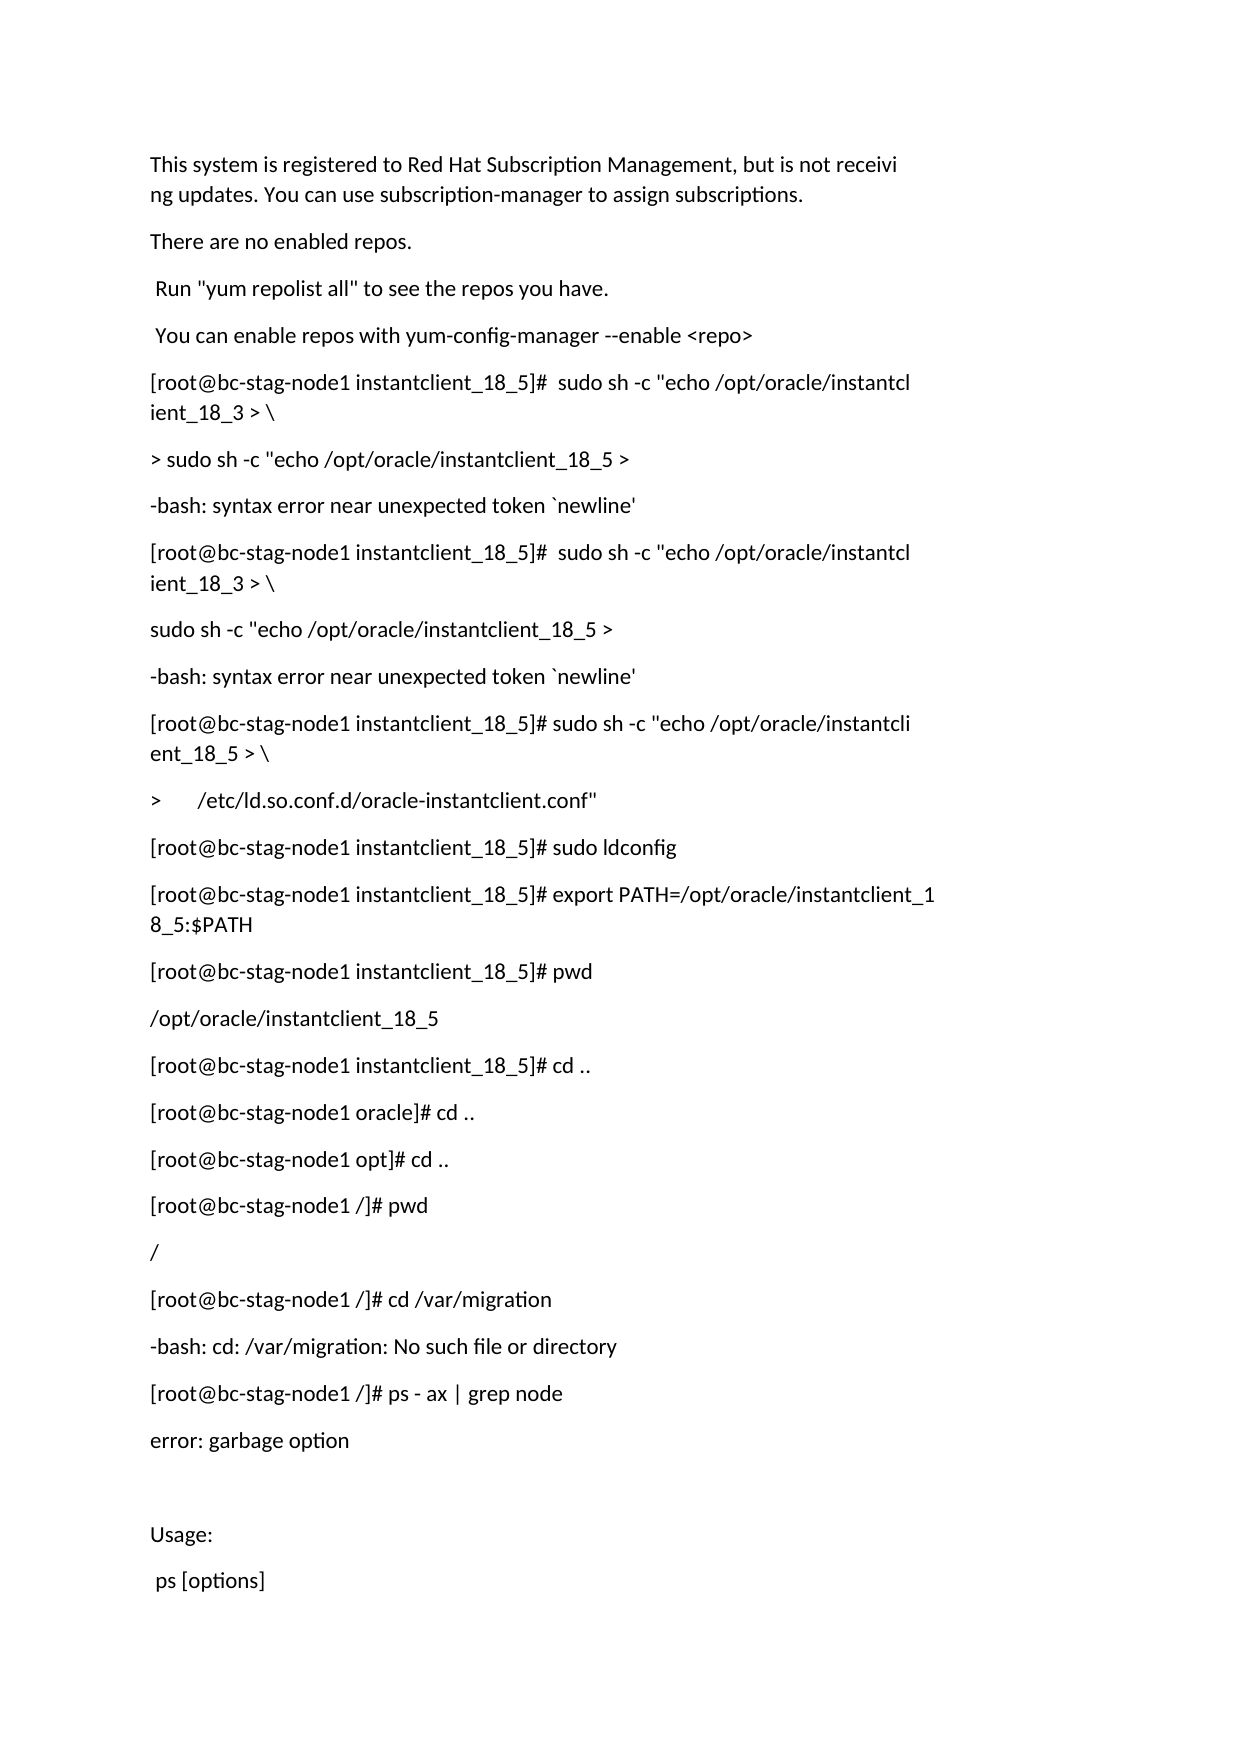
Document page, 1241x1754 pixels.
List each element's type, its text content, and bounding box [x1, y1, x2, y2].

text > /etc/ld.so.conf.d/oracle-instantclient.conf" [150, 786, 1090, 814]
text [root@bc-stag-node1 instantclient_18_5]# pwd [150, 957, 1090, 985]
text [root@bc-stag-node1 oracle]# cd .. [150, 1098, 1090, 1126]
text This system is registered to Red Hat Subscription Management, but is not receivi ng updates. You can use subscription-manager to assign subscriptions. [150, 150, 1090, 208]
text ps [options] [150, 1567, 1090, 1595]
text [root@bc-stag-node1 /]# pwd [150, 1192, 1090, 1220]
text -bash: syntax error near unexpected token `newline' [150, 662, 1090, 691]
text -bash: syntax error near unexpected token `newline' [150, 492, 1090, 520]
text > sudo sh -c "echo /opt/oracle/instantclient_18_5 > [150, 445, 1090, 473]
text [root@bc-stag-node1 /]# cd /var/migration [150, 1285, 1090, 1313]
text [root@bc-stag-node1 opt]# cd .. [150, 1145, 1090, 1173]
text sudo sh -c "echo /opt/oracle/instantclient_18_5 > [150, 616, 1090, 644]
text -bash: cd: /var/migration: No such file or directory [150, 1332, 1090, 1360]
text There are no enabled repos. [150, 227, 1090, 255]
text [root@bc-stag-node1 instantclient_18_5]# cd .. [150, 1051, 1090, 1079]
text Run "yum repolist all" to see the repos you have. [150, 274, 1090, 302]
text /opt/oracle/instantclient_18_5 [150, 1004, 1090, 1032]
text [root@bc-stag-node1 instantclient_18_5]# sudo ldconfig [150, 833, 1090, 861]
text [root@bc-stag-node1 /]# ps - ax | grep node [150, 1379, 1090, 1407]
text [root@bc-stag-node1 instantclient_18_5]# export PATH=/opt/oracle/instantclient_1 8_5:$PATH [150, 880, 1090, 938]
text [root@bc-stag-node1 instantclient_18_5]# sudo sh -c "echo /opt/oracle/instantcl ient_18_3 > \ [150, 538, 1090, 597]
text You can enable repos with yum-config-manager --enable <repo> [150, 321, 1090, 349]
text [root@bc-stag-node1 instantclient_18_5]# sudo sh -c "echo /opt/oracle/instantcl ient_18_3 > \ [150, 368, 1090, 426]
text [root@bc-stag-node1 instantclient_18_5]# sudo sh -c "echo /opt/oracle/instantcli ent_18_5 > \ [150, 709, 1090, 768]
text error: garbage option [150, 1426, 1090, 1454]
text / [150, 1238, 1090, 1267]
text Usage: [150, 1520, 1090, 1548]
